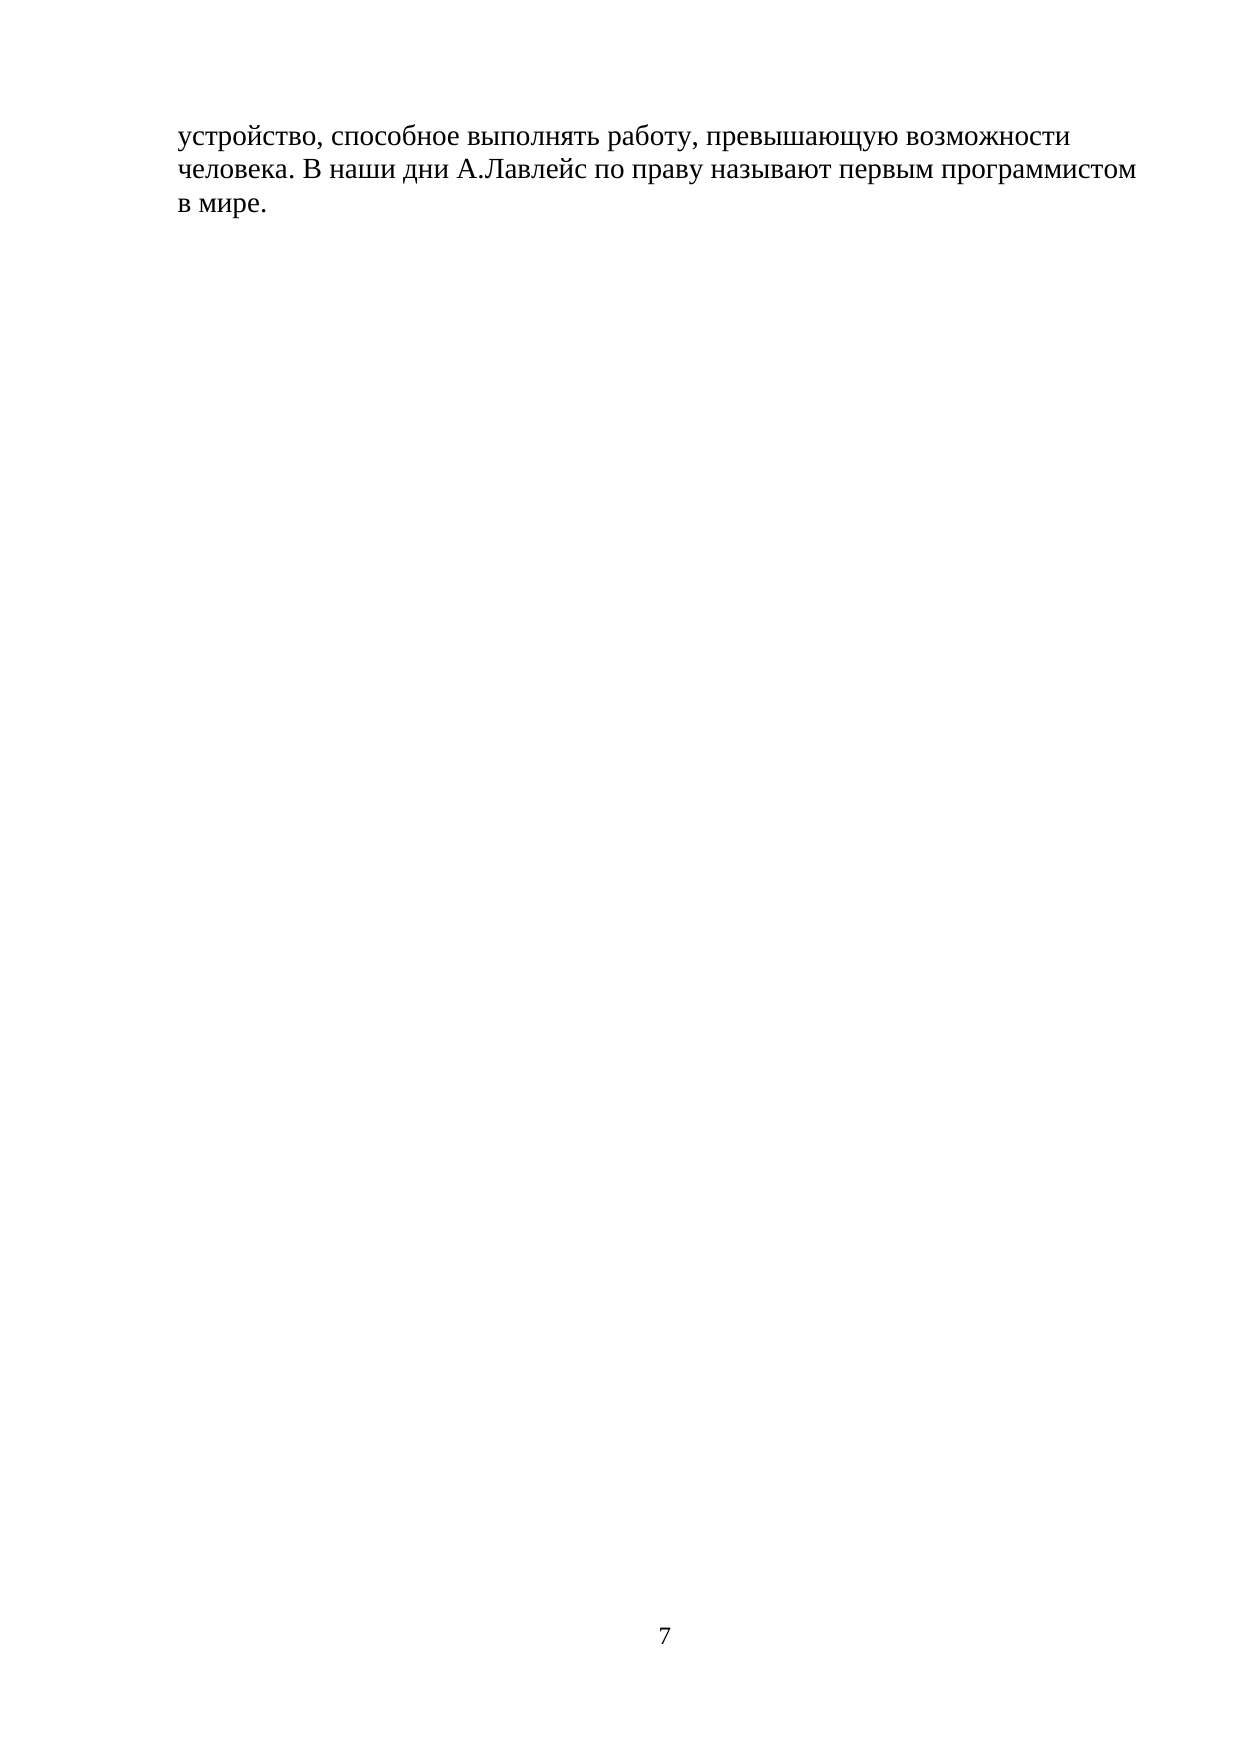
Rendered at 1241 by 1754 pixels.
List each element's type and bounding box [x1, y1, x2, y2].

subtitle [177, 118, 1152, 219]
